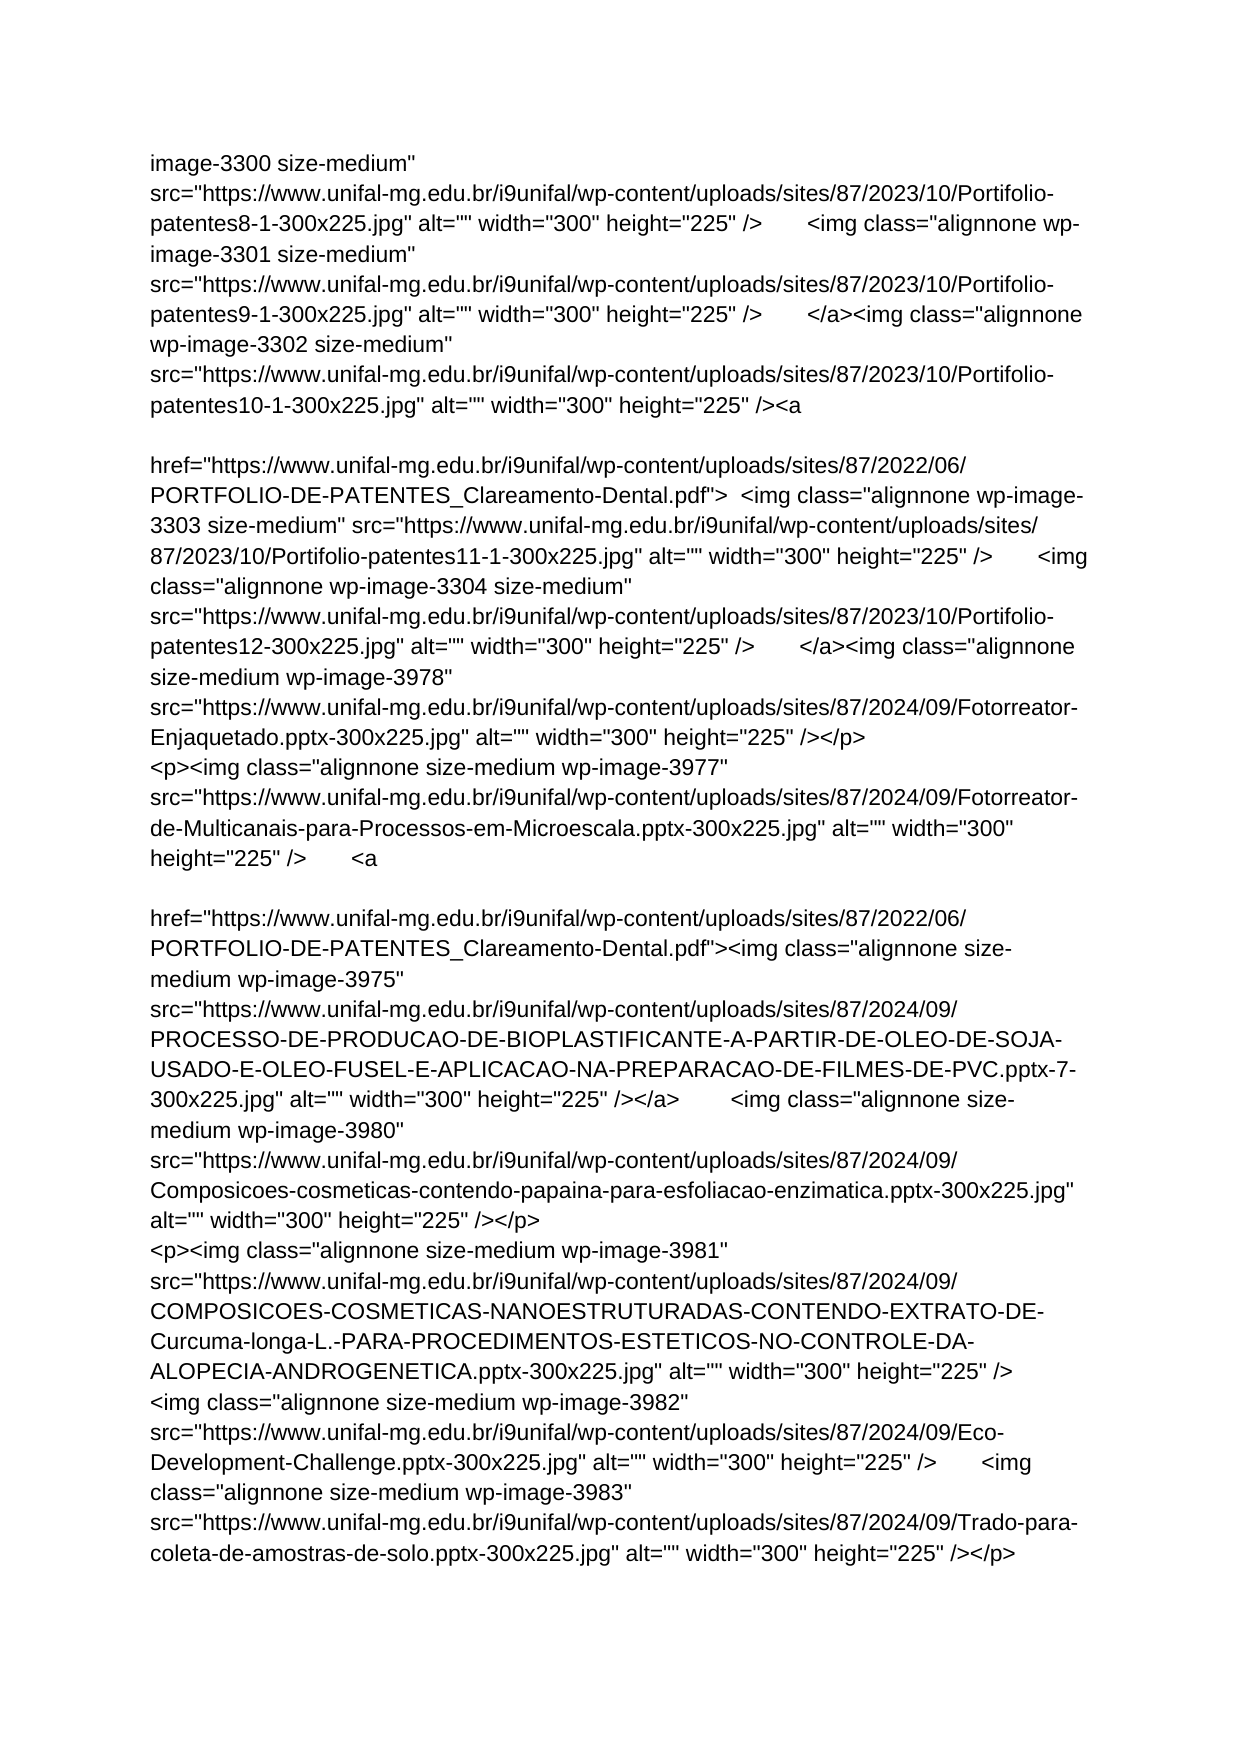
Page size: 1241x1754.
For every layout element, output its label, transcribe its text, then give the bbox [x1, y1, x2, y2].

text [150, 150, 1090, 418]
text href="https://www.unifal-mg.edu.br/i9unifal/wp-content/uploads/sites/87/2022/06/PORTFOLIO-DE-PATENTES_Clareamento-Dental.pdf"> <img class="alignnone wp-image-3303 size-medium" src="https://www.unifal-mg.edu.br/i9unifal/wp-content/uploads/sites/87/2023/10/Portifolio-patentes11-1-300x225.jpg" alt="" width="300" height="225" /> <img class="alignnone wp-image-3304 size-medium" src="https://www.unifal-mg.edu.br/i9unifal/wp-content/uploads/sites/87/2023/10/Portifolio-patentes12-300x225.jpg" alt="" width="300" height="225" /> </a><img class="alignnone size-medium wp-image-3978" src="https://www.unifal-mg.edu.br/i9unifal/wp-content/uploads/sites/87/2024/09/Fotorreator-Enjaquetado.pptx-300x225.jpg" alt="" width="300" height="225" /></p> [150, 452, 1090, 750]
text href="https://www.unifal-mg.edu.br/i9unifal/wp-content/uploads/sites/87/2022/06/PORTFOLIO-DE-PATENTES_Clareamento-Dental.pdf"><img class="alignnone size-medium wp-image-3975" src="https://www.unifal-mg.edu.br/i9unifal/wp-content/uploads/sites/87/2024/09/PROCESSO-DE-PRODUCAO-DE-BIOPLASTIFICANTE-A-PARTIR-DE-OLEO-DE-SOJA-USADO-E-OLEO-FUSEL-E-APLICACAO-NA-PREPARACAO-DE-FILMES-DE-PVC.pptx-7-300x225.jpg" alt="" width="300" height="225" /></a> <img class="alignnone size-medium wp-image-3980" src="https://www.unifal-mg.edu.br/i9unifal/wp-content/uploads/sites/87/2024/09/Composicoes-cosmeticas-contendo-papaina-para-esfoliacao-enzimatica.pptx-300x225.jpg" alt="" width="300" height="225" /></p> [150, 905, 1090, 1234]
text <p><img class="alignnone size-medium wp-image-3981" src="https://www.unifal-mg.edu.br/i9unifal/wp-content/uploads/sites/87/2024/09/COMPOSICOES-COSMETICAS-NANOESTRUTURADAS-CONTENDO-EXTRATO-DE-Curcuma-longa-L.-PARA-PROCEDIMENTOS-ESTETICOS-NO-CONTROLE-DA-ALOPECIA-ANDROGENETICA.pptx-300x225.jpg" alt="" width="300" height="225" /> <img class="alignnone size-medium wp-image-3982" src="https://www.unifal-mg.edu.br/i9unifal/wp-content/uploads/sites/87/2024/09/Eco-Development-Challenge.pptx-300x225.jpg" alt="" width="300" height="225" /> <img class="alignnone size-medium wp-image-3983" src="https://www.unifal-mg.edu.br/i9unifal/wp-content/uploads/sites/87/2024/09/Trado-para-coleta-de-amostras-de-solo.pptx-300x225.jpg" alt="" width="300" height="225" /></p> [150, 1237, 1090, 1566]
text <p><img class="alignnone size-medium wp-image-3977" src="https://www.unifal-mg.edu.br/i9unifal/wp-content/uploads/sites/87/2024/09/Fotorreator-de-Multicanais-para-Processos-em-Microescala.pptx-300x225.jpg" alt="" width="300" height="225" /> <a [150, 754, 1090, 871]
